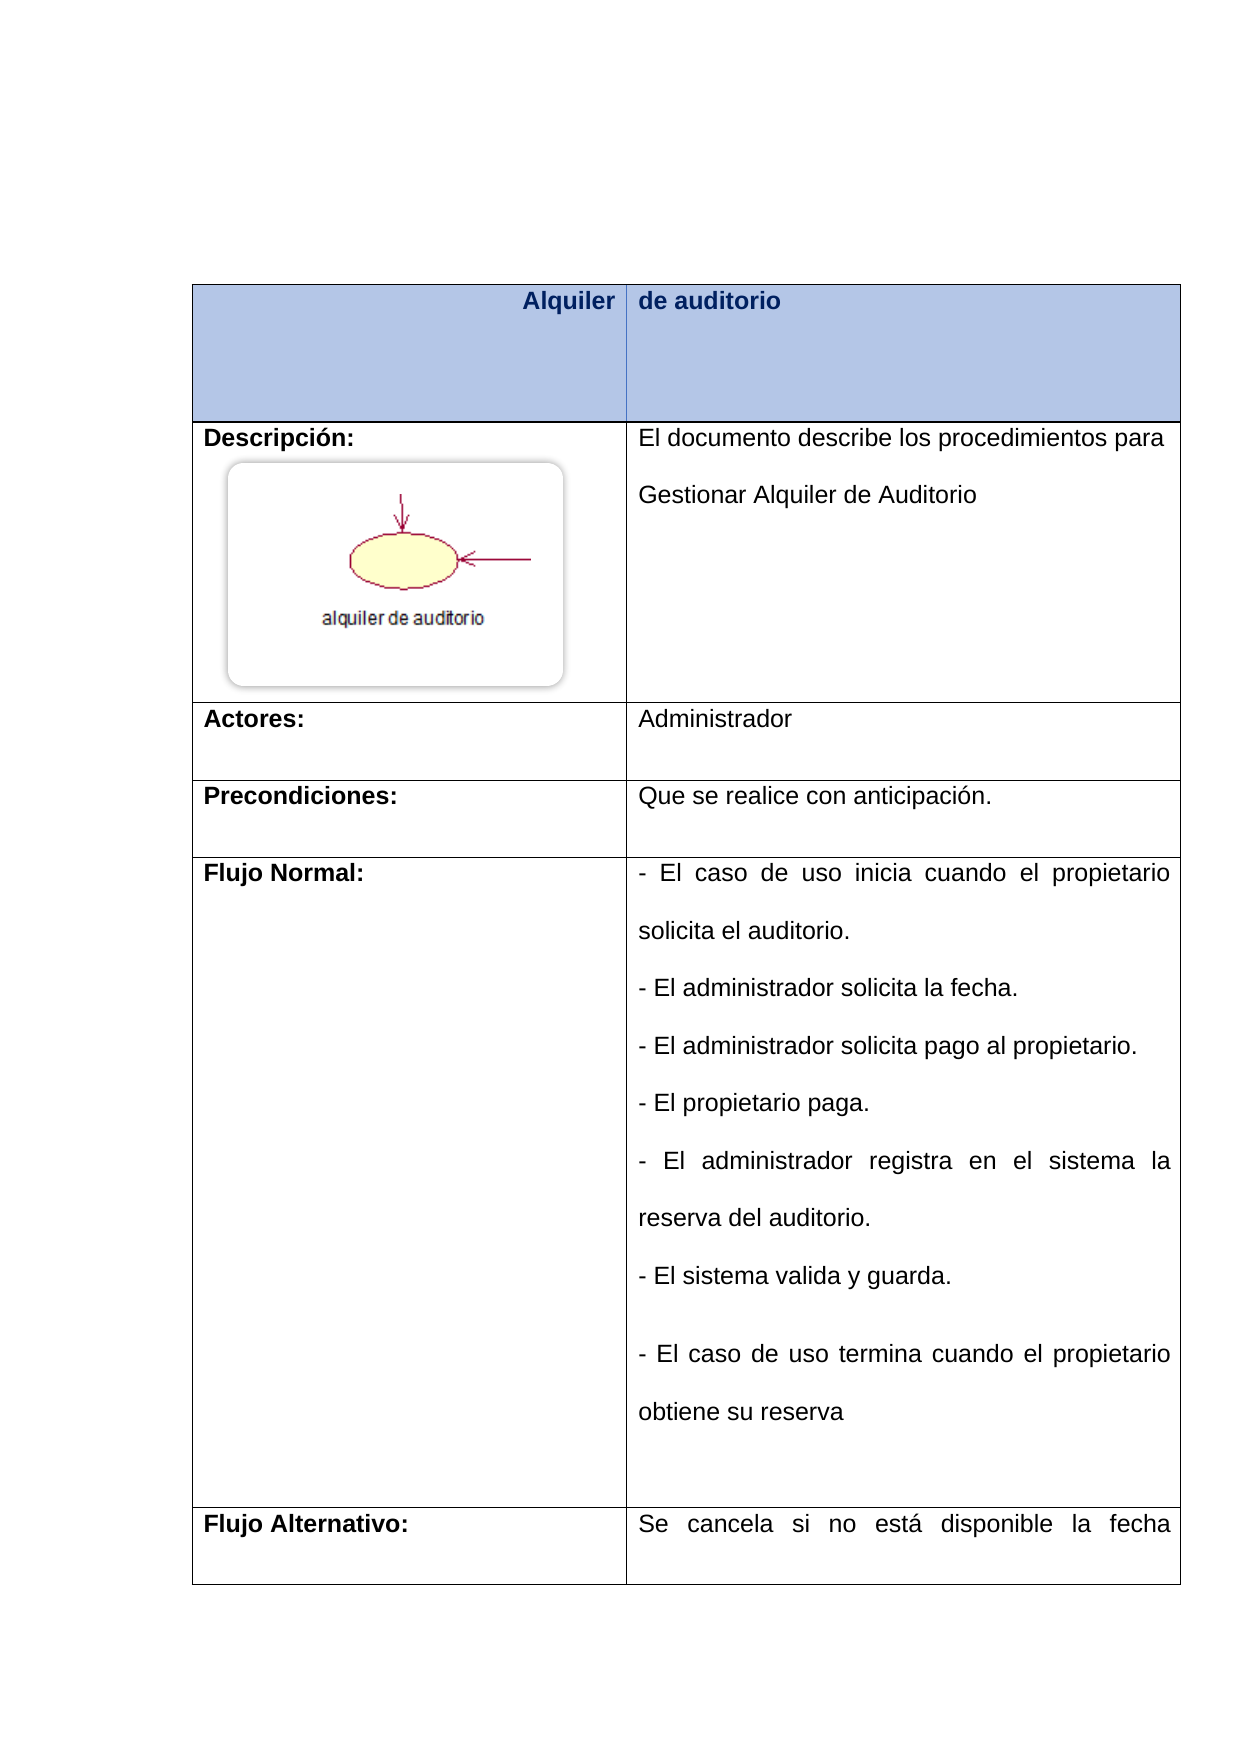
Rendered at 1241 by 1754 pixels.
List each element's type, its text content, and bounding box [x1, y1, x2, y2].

table_cell Administrador [627, 703, 1180, 779]
table_cell Descripción: [193, 423, 626, 702]
table_cell - El caso de uso inicia cuando el propietario solicita el auditorio. - El administrador solicita la fecha. - El administrador solicita pago al propietario. - El propietario paga. - El administrador registra en el sistema la reserva del auditorio. - El sistema valida y guarda. - El caso de uso termina cuando el propietario obtiene su reserva [627, 858, 1180, 1507]
table_header Alquiler [193, 285, 626, 421]
table_cell Que se realice con anticipación. [627, 781, 1180, 857]
table_cell Flujo Normal: [193, 858, 626, 1507]
table_header de auditorio [627, 285, 1180, 421]
table_cell Actores: [193, 703, 626, 779]
table_cell Flujo Alternativo: [193, 1508, 626, 1584]
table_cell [627, 1508, 1180, 1584]
table_cell Precondiciones: [193, 781, 626, 857]
table_cell El documento describe los procedimientos para Gestionar Alquiler de Auditorio [627, 423, 1180, 702]
